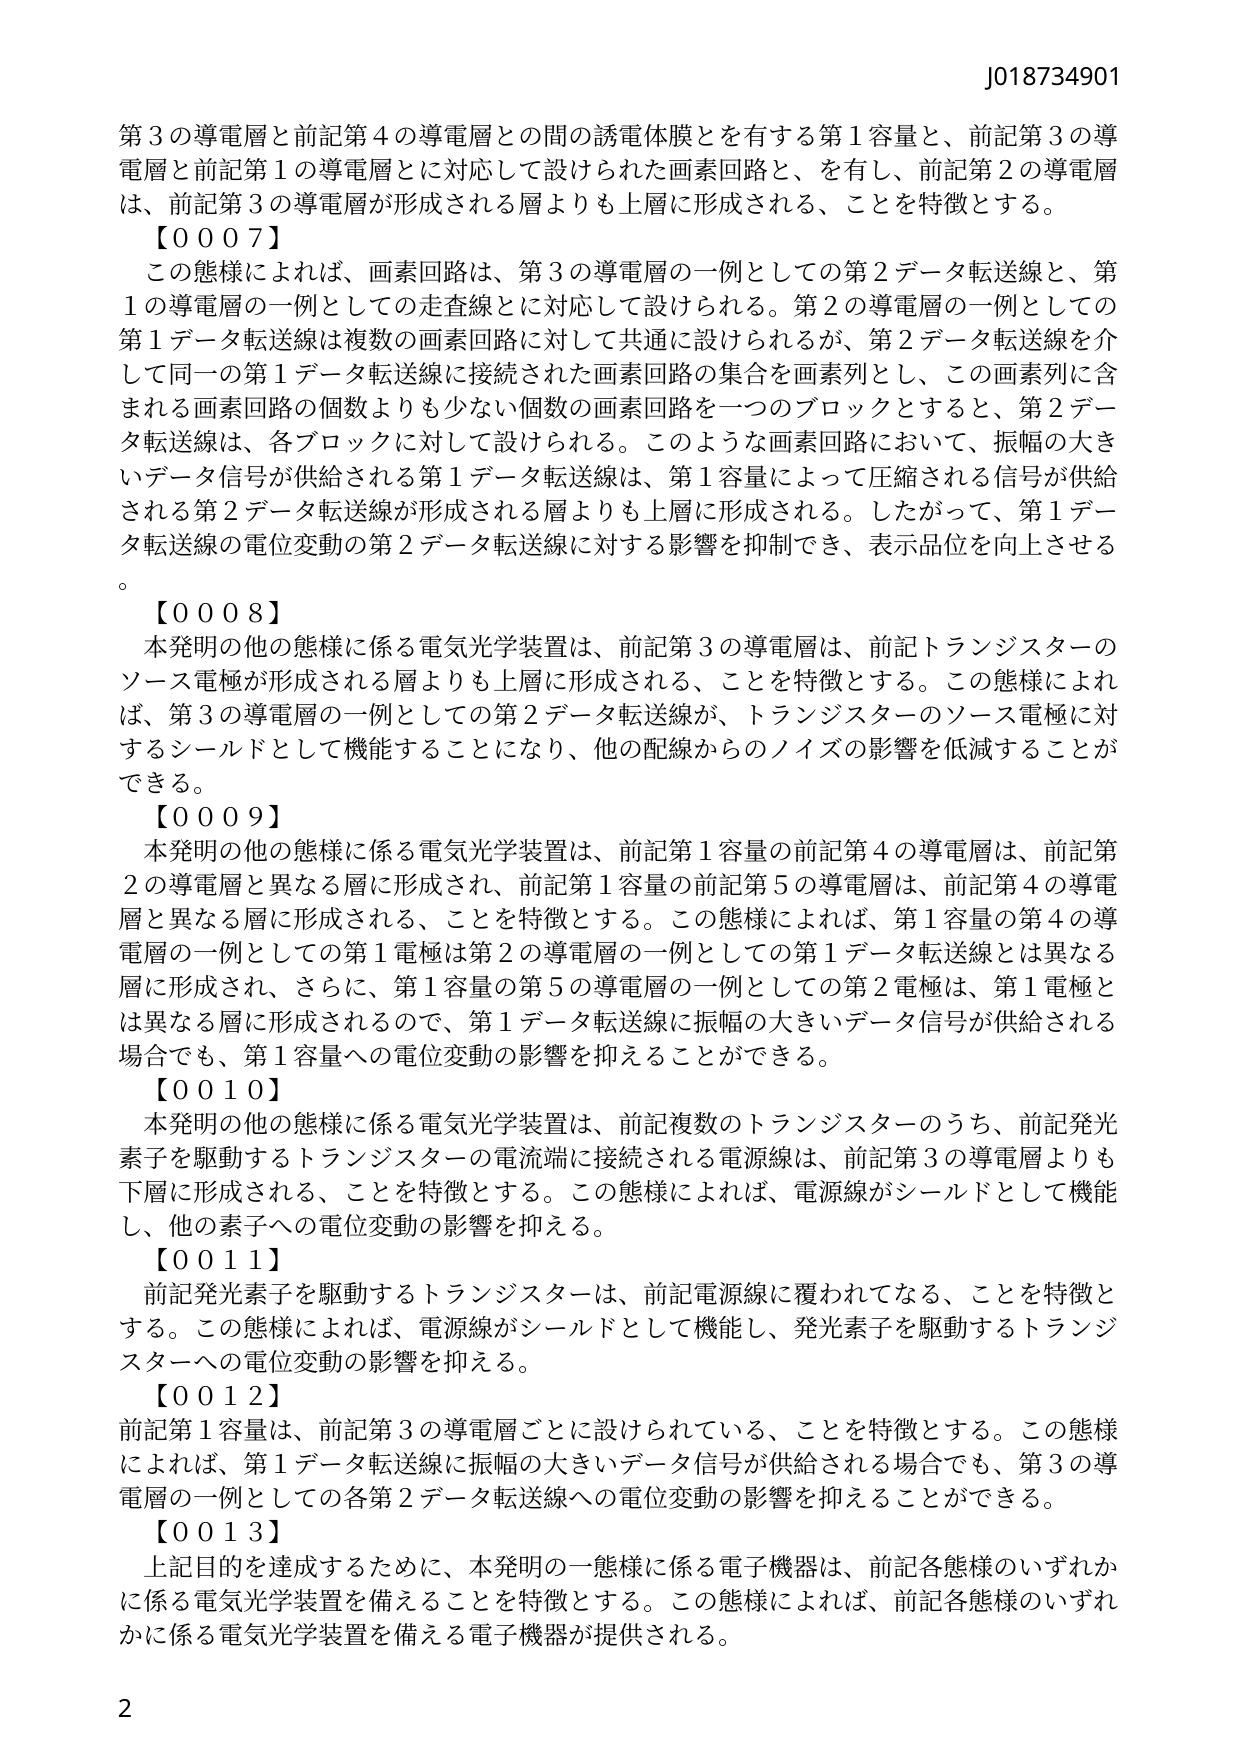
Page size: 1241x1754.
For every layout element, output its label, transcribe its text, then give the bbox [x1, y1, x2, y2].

text 電層と前記第１の導電層とに対応して設けられた画素回路と、を有し、前記第２の導電層 [118, 152, 1122, 186]
text 【００１３】 [118, 1515, 1122, 1549]
text ソース電極が形成される層よりも上層に形成される、ことを特徴とする。この態様によれ [118, 663, 1122, 697]
text によれば、第１データ転送線に振幅の大きいデータ信号が供給される場合でも、第３の導 [118, 1447, 1122, 1481]
text 第３の導電層と前記第４の導電層との間の誘電体膜とを有する第１容量と、前記第３の導 [118, 118, 1122, 152]
text 電層の一例としての各第２データ転送線への電位変動の影響を抑えることができる。 [118, 1481, 1122, 1515]
text 上記目的を達成するために、本発明の一態様に係る電子機器は、前記各態様のいずれか [118, 1549, 1122, 1583]
text 本発明の他の態様に係る電気光学装置は、前記第３の導電層は、前記トランジスターの [118, 629, 1122, 663]
text する。この態様によれば、電源線がシールドとして機能し、発光素子を駆動するトランジ [118, 1310, 1122, 1344]
text 【００１１】 [118, 1242, 1122, 1276]
text 本発明の他の態様に係る電気光学装置は、前記複数のトランジスターのうち、前記発光 [118, 1106, 1122, 1140]
text 素子を駆動するトランジスターの電流端に接続される電源線は、前記第３の導電層よりも [118, 1140, 1122, 1174]
text 本発明の他の態様に係る電気光学装置は、前記第１容量の前記第４の導電層は、前記第 [118, 833, 1122, 867]
text いデータ信号が供給される第１データ転送線は、第１容量によって圧縮される信号が供給 [118, 459, 1122, 493]
text １の導電層の一例としての走査線とに対応して設けられる。第２の導電層の一例としての [118, 288, 1122, 322]
text 下層に形成される、ことを特徴とする。この態様によれば、電源線がシールドとして機能 [118, 1174, 1122, 1208]
text 層に形成され、さらに、第１容量の第５の導電層の一例としての第２電極は、第１電極と [118, 970, 1122, 1004]
text 【００１０】 [118, 1072, 1122, 1106]
text かに係る電気光学装置を備える電子機器が提供される。 [118, 1617, 1122, 1651]
text される第２データ転送線が形成される層よりも上層に形成される。したがって、第１デー [118, 493, 1122, 527]
text 層と異なる層に形成される、ことを特徴とする。この態様によれば、第１容量の第４の導 [118, 902, 1122, 936]
text 場合でも、第１容量への電位変動の影響を抑えることができる。 [118, 1038, 1122, 1072]
text まれる画素回路の個数よりも少ない個数の画素回路を一つのブロックとすると、第２デー [118, 391, 1122, 425]
text スターへの電位変動の影響を抑える。 [118, 1344, 1122, 1378]
text 電層の一例としての第１電極は第２の導電層の一例としての第１データ転送線とは異なる [118, 936, 1122, 970]
text 【０００８】 [118, 595, 1122, 629]
text 【０００９】 [118, 799, 1122, 833]
text タ転送線は、各ブロックに対して設けられる。このような画素回路において、振幅の大き [118, 425, 1122, 459]
text 【００１２】 [118, 1378, 1122, 1412]
text 前記第１容量は、前記第３の導電層ごとに設けられている、ことを特徴とする。この態様 [118, 1412, 1122, 1447]
text は、前記第３の導電層が形成される層よりも上層に形成される、ことを特徴とする。 [118, 186, 1122, 220]
text タ転送線の電位変動の第２データ転送線に対する影響を抑制でき、表示品位を向上させる [118, 527, 1122, 561]
text して同一の第１データ転送線に接続された画素回路の集合を画素列とし、この画素列に含 [118, 357, 1122, 391]
text ２の導電層と異なる層に形成され、前記第１容量の前記第５の導電層は、前記第４の導電 [118, 867, 1122, 902]
text 前記発光素子を駆動するトランジスターは、前記電源線に覆われてなる、ことを特徴と [118, 1276, 1122, 1310]
text は異なる層に形成されるので、第１データ転送線に振幅の大きいデータ信号が供給される [118, 1004, 1122, 1038]
text 【０００７】 [118, 220, 1122, 254]
text この態様によれば、画素回路は、第３の導電層の一例としての第２データ転送線と、第 [118, 254, 1122, 288]
text できる。 [118, 765, 1122, 799]
text ば、第３の導電層の一例としての第２データ転送線が、トランジスターのソース電極に対 [118, 697, 1122, 731]
text に係る電気光学装置を備えることを特徴とする。この態様によれば、前記各態様のいずれ [118, 1583, 1122, 1617]
text 第１データ転送線は複数の画素回路に対して共通に設けられるが、第２データ転送線を介 [118, 322, 1122, 357]
text し、他の素子への電位変動の影響を抑える。 [118, 1208, 1122, 1242]
text 。 [118, 561, 1122, 595]
text するシールドとして機能することになり、他の配線からのノイズの影響を低減することが [118, 731, 1122, 765]
